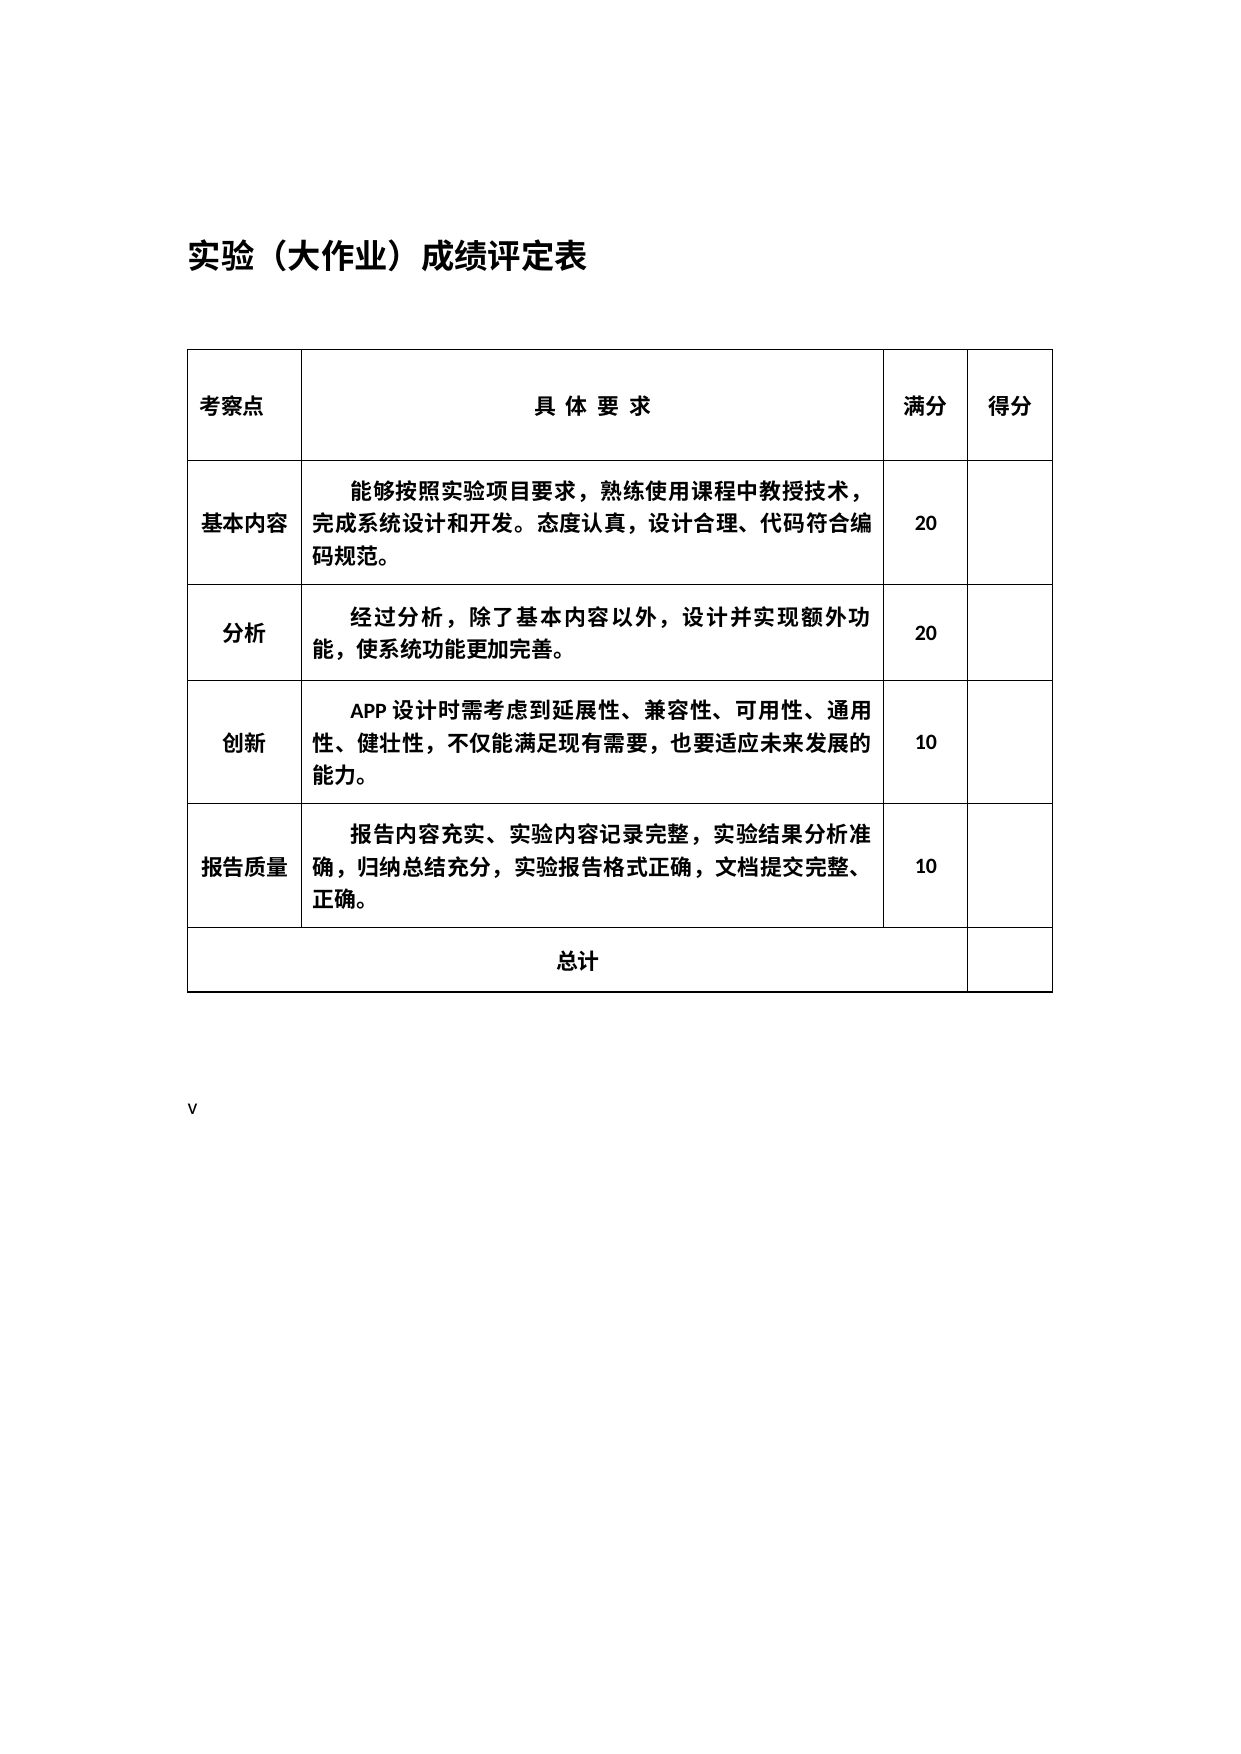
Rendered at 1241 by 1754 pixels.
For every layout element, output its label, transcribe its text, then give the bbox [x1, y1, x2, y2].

table_header 满分 [884, 350, 967, 460]
text v [187, 1090, 1053, 1122]
table_cell 基本内容 [188, 461, 301, 583]
table_cell [968, 681, 1052, 803]
table_cell APP设计时需考虑到延展性、兼容性、可用性、通用性、健壮性，不仅能满足现有需要，也要适应未来发展的能力。 [302, 681, 883, 803]
table_cell 能够按照实验项目要求，熟练使用课程中教授技术，完成系统设计和开发。态度认真，设计合理、代码符合编码规范。 [302, 461, 883, 583]
table_cell 10 [884, 681, 967, 803]
table_cell [968, 928, 1052, 991]
table_cell 报告内容充实、实验内容记录完整，实验结果分析准确，归纳总结充分，实验报告格式正确，文档提交完整、正确。 [302, 804, 883, 927]
table_cell [968, 804, 1052, 927]
table_cell 分析 [188, 585, 301, 679]
table_cell 总计 [188, 928, 967, 991]
table_cell [968, 461, 1052, 583]
table_cell 创新 [188, 681, 301, 803]
table_cell [968, 585, 1052, 679]
table_cell 经过分析，除了基本内容以外，设计并实现额外功能，使系统功能更加完善。 [302, 585, 883, 679]
subtitle 实验（大作业）成绩评定表 [187, 222, 1053, 287]
table_header 考察点 [188, 350, 301, 460]
table_cell 报告质量 [188, 804, 301, 927]
table_header 具 体 要 求 [302, 350, 883, 460]
table_cell 10 [884, 804, 967, 927]
table_header 得分 [968, 350, 1052, 460]
table_cell 20 [884, 461, 967, 583]
table_cell 20 [884, 585, 967, 679]
